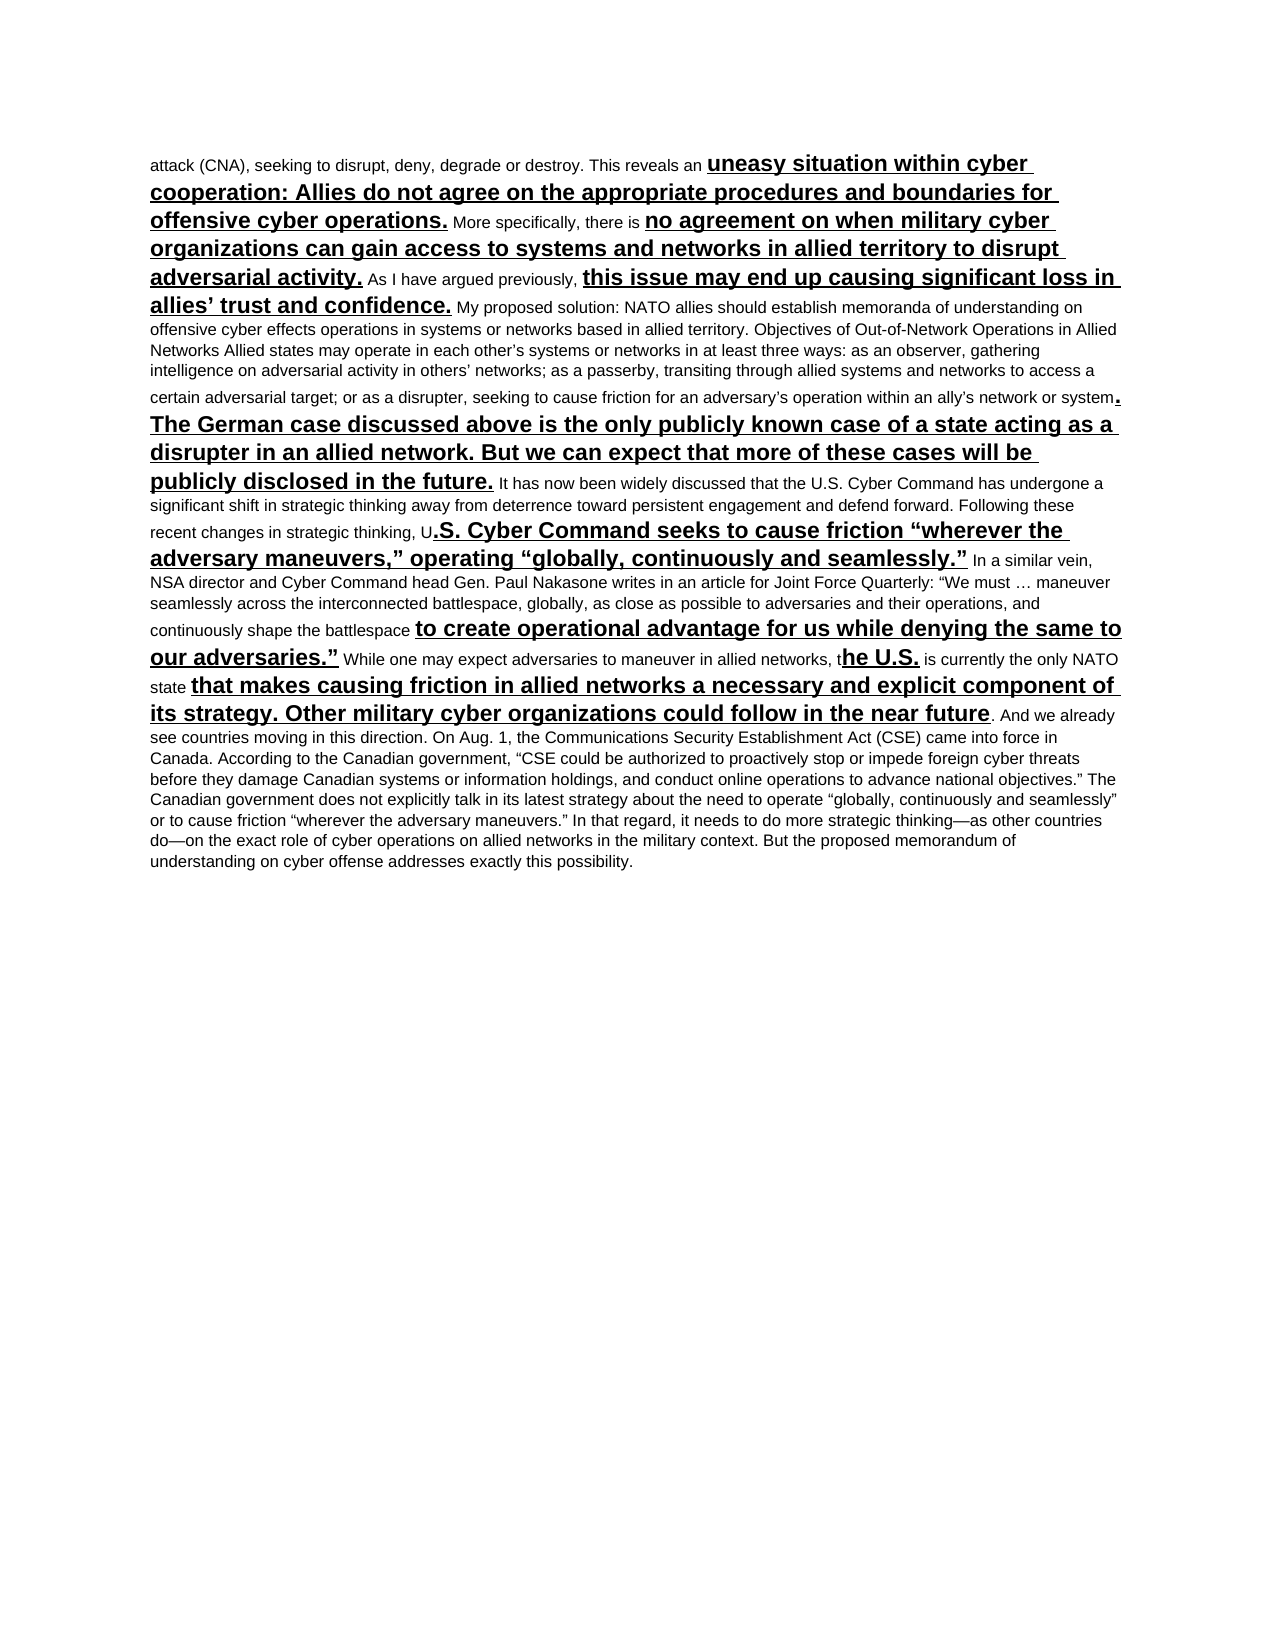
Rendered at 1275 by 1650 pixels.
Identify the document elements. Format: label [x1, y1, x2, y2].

text [150, 150, 1125, 871]
